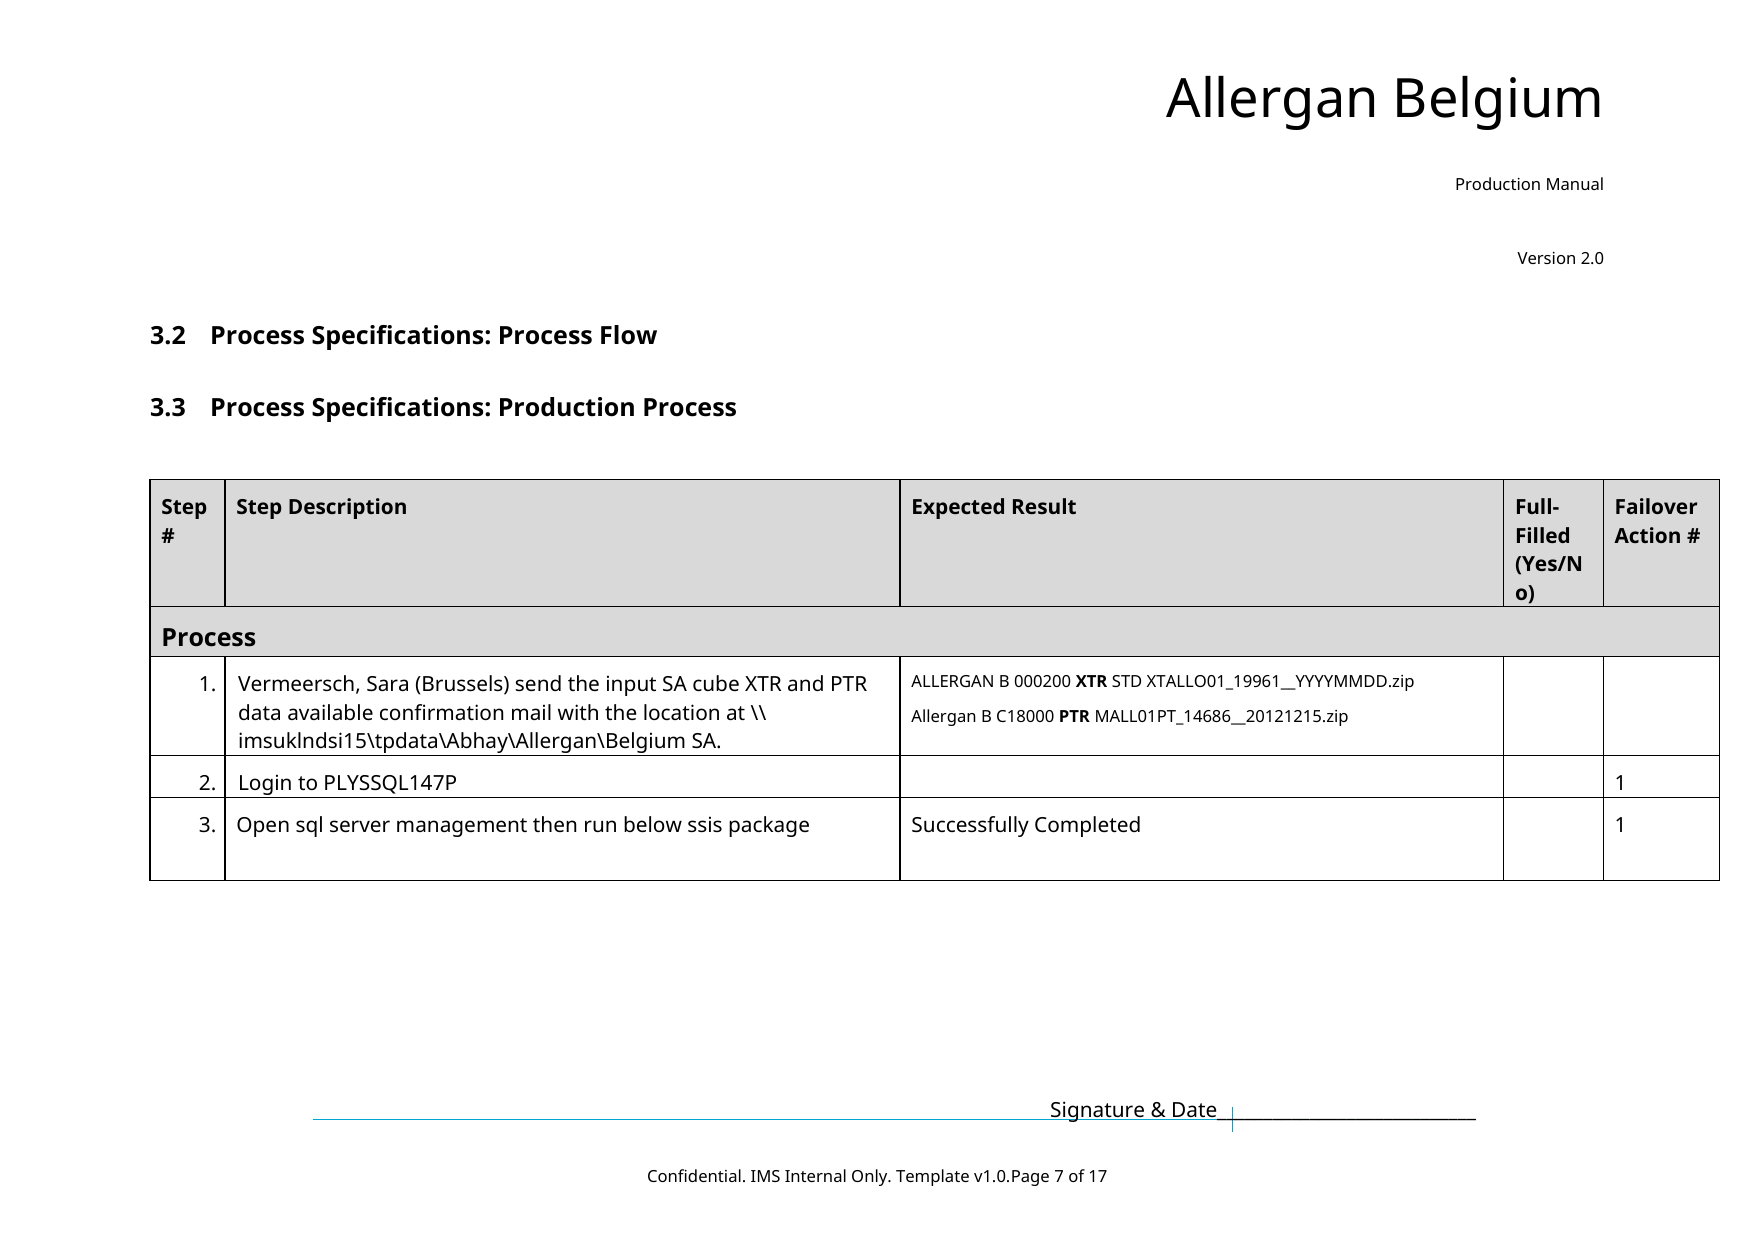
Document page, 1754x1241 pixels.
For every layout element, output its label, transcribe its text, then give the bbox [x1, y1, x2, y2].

table_cell 1 [1604, 798, 1719, 879]
table_cell [151, 798, 224, 879]
subtitle Process Specifications: Production Process [150, 389, 1604, 423]
table_cell [901, 756, 1503, 797]
table_cell [1504, 756, 1603, 797]
table_header Expected Result [901, 480, 1503, 606]
table_cell Process [151, 607, 1719, 656]
table_cell Vermeersch, Sara (Brussels) send the input SA cube XTR and PTR data available confirmation mail with the location at \\imsuklndsi15\tpdata\Abhay\Allergan\Belgium SA. [226, 657, 899, 755]
table_cell ALLERGAN B 000200 XTR STD XTALLO01_19961__YYYYMMDD.zip Allergan B C18000 PTR MALL01PT_14686__20121215.zip [901, 657, 1503, 755]
subtitle Process Specifications: Process Flow [150, 318, 1604, 352]
table_header Step # [151, 480, 224, 606]
table_cell [1604, 657, 1719, 755]
table_cell [151, 657, 224, 755]
table_cell [151, 756, 224, 797]
table_cell 1 [1604, 756, 1719, 797]
table_cell [1504, 657, 1603, 755]
table_cell Successfully Completed [901, 798, 1503, 879]
table_header Step Description [226, 480, 899, 606]
table_header Full-Filled (Yes/No) [1504, 480, 1603, 606]
table_header Failover Action # [1604, 480, 1719, 606]
table_cell Open sql server management then run below ssis package [226, 798, 899, 879]
table_cell Login to PLYSSQL147P [226, 756, 899, 797]
table_cell [1504, 798, 1603, 879]
